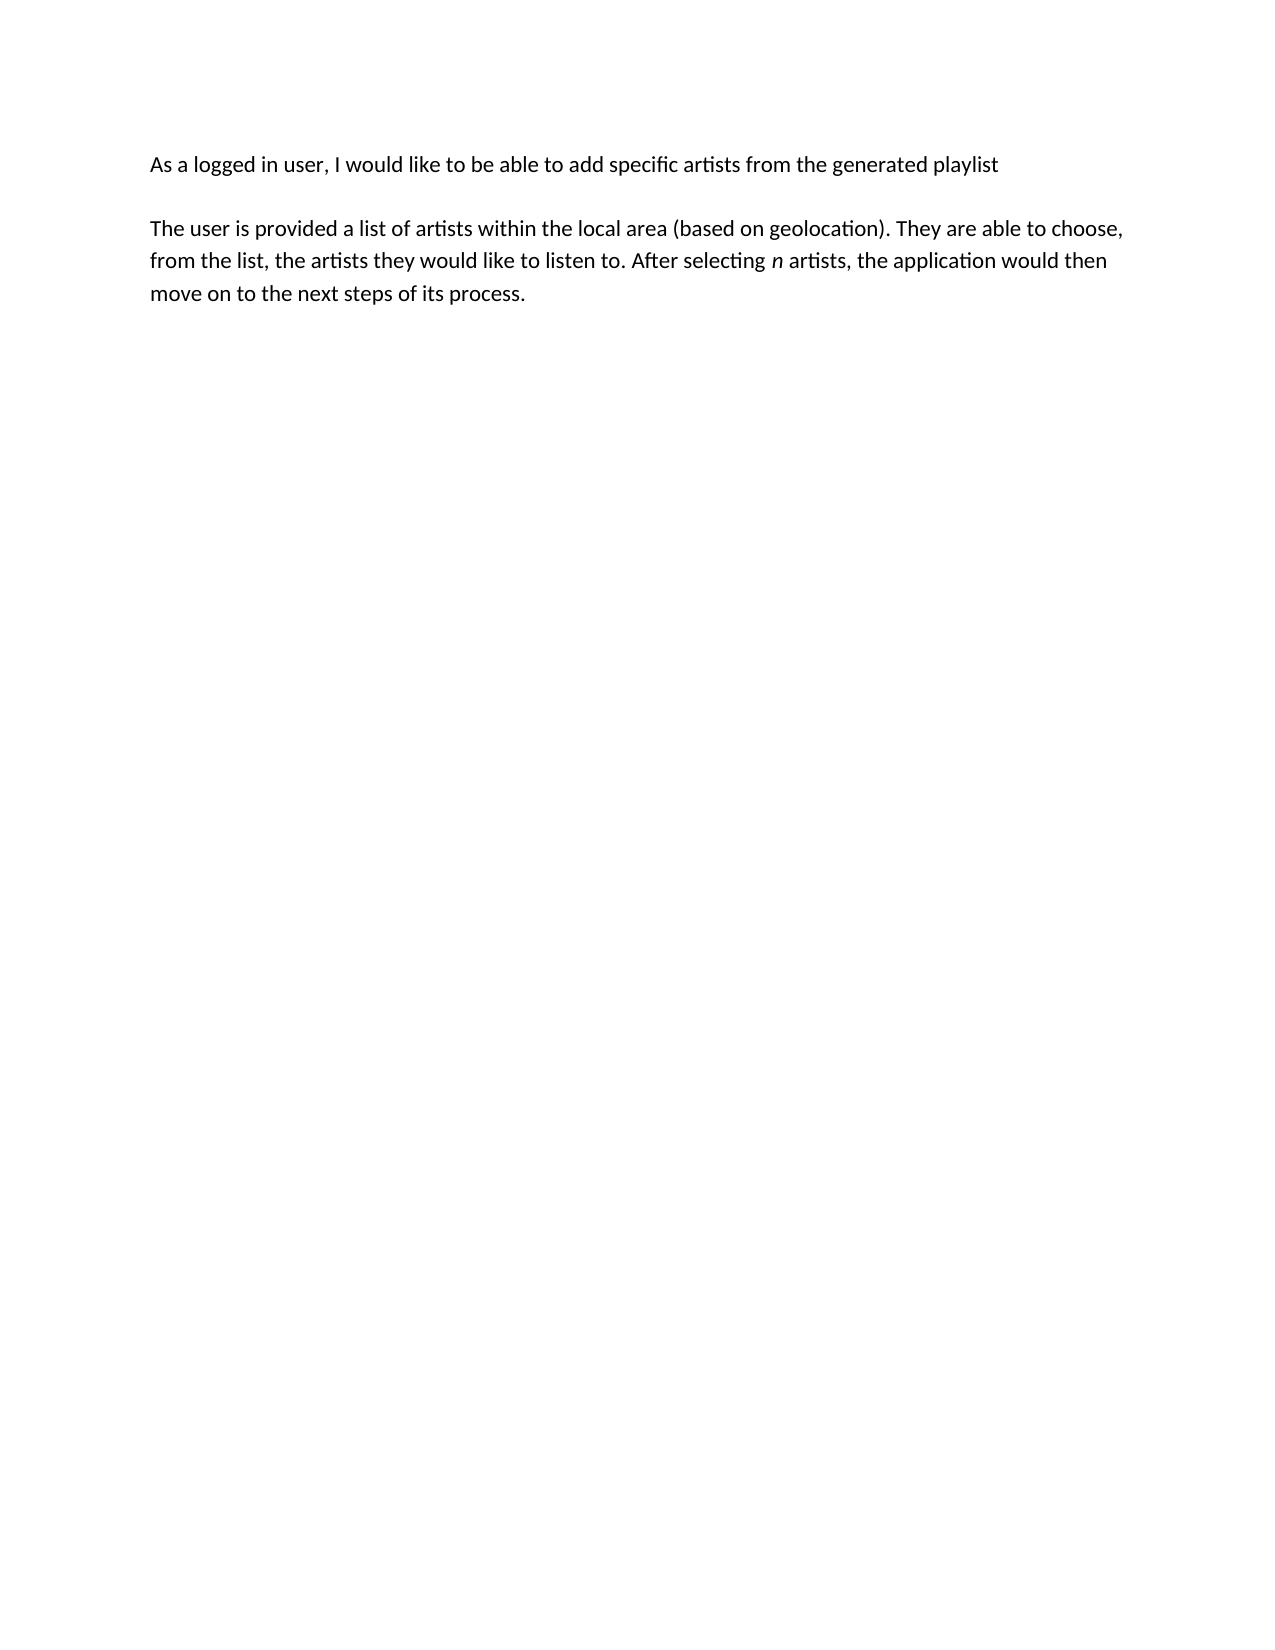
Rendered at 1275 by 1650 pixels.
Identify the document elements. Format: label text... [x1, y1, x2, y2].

text As a logged in user, I would like to be able to add specific artists from the generated playlist [150, 150, 1125, 178]
text The user is provided a list of artists within the local area (based on geolocation). They are able to choose, from the list, the artists they would like to listen to. After selecting n artists, the application would then move on to the next steps of its process. [150, 214, 1125, 307]
